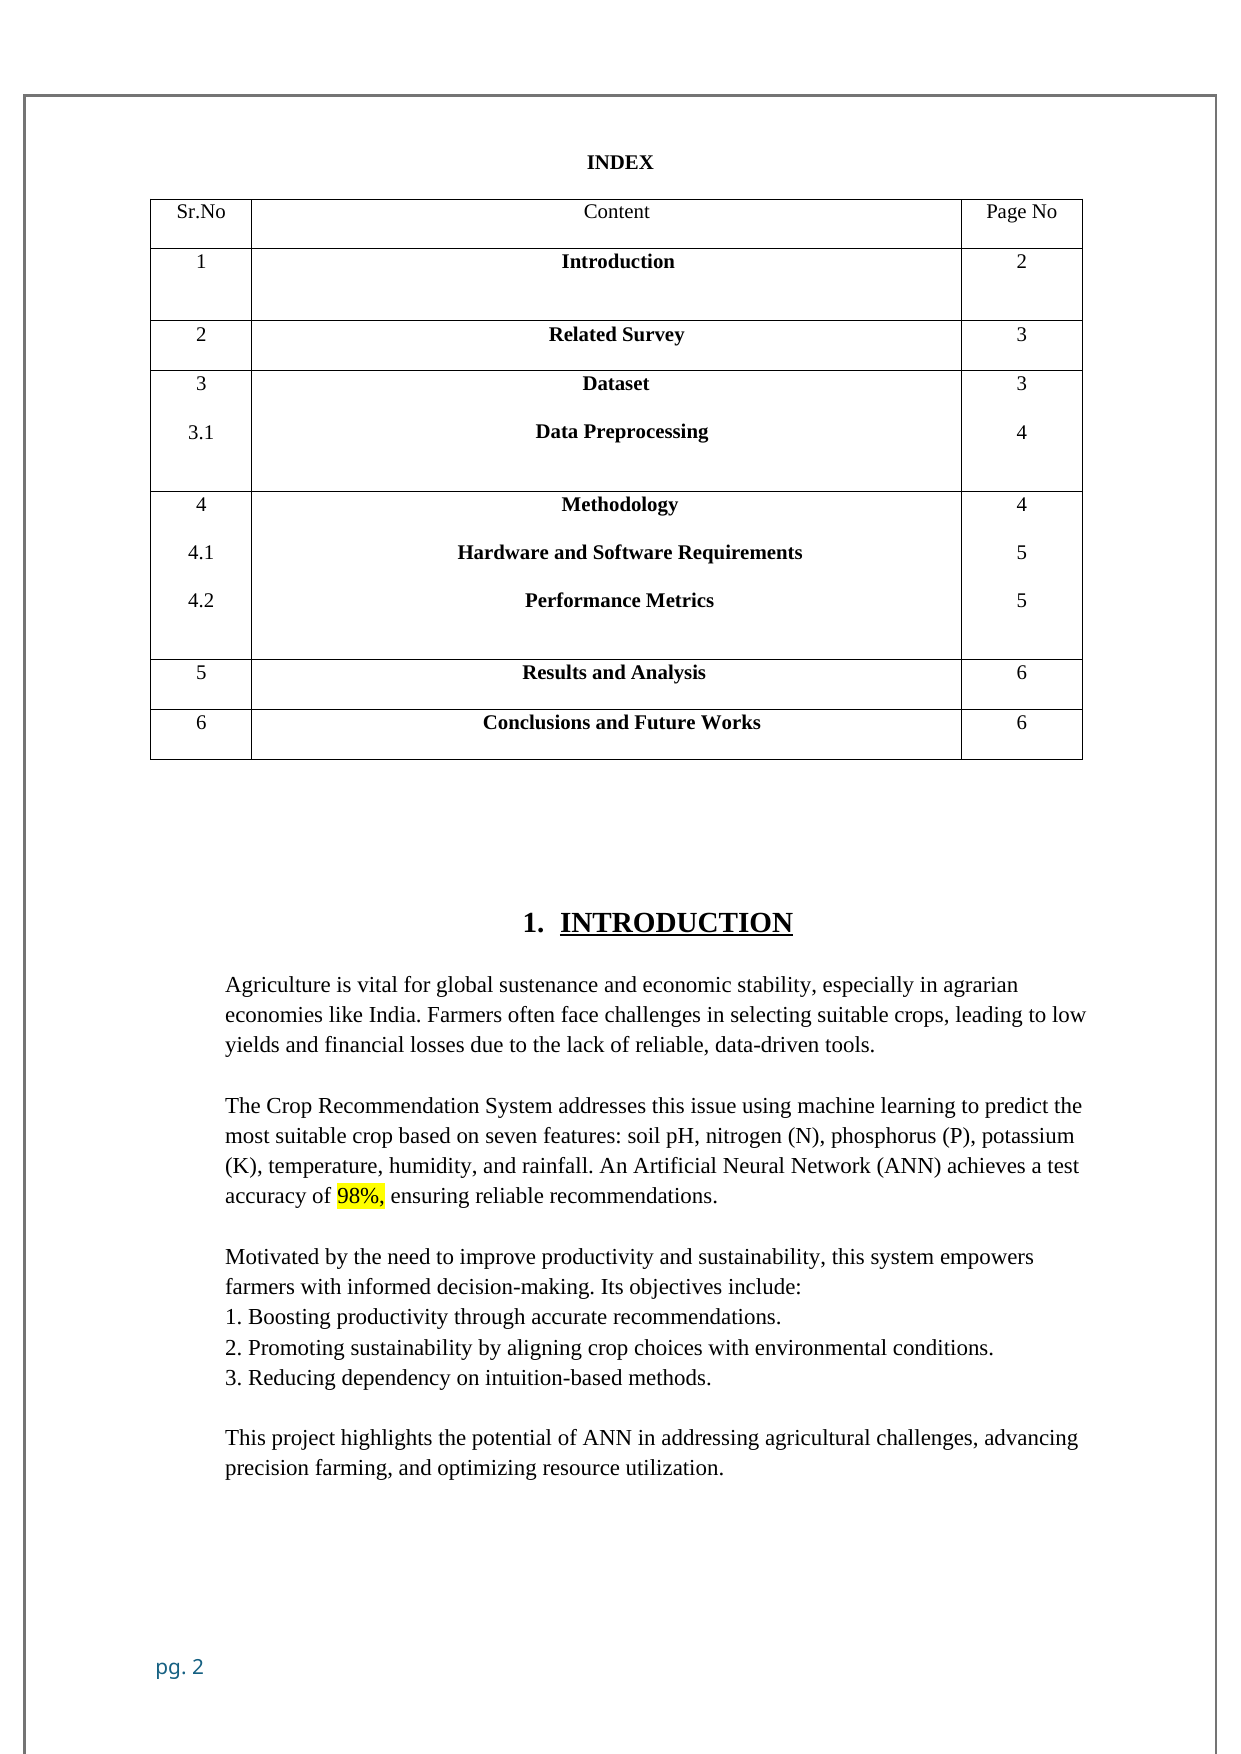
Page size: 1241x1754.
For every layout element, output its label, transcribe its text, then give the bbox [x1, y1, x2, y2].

table_cell 6 [962, 660, 1082, 709]
table_cell 3 3.1 [151, 371, 251, 491]
table_cell 2 [962, 249, 1082, 320]
list This project highlights the potential of ANN in addressing agricultural challenges, advancing precision farming, and optimizing resource utilization. [225, 1424, 1090, 1481]
table_header Page No [962, 200, 1082, 248]
table_cell Methodology Hardware and Software Requirements Performance Metrics [252, 492, 961, 659]
list The Crop Recommendation System addresses this issue using machine learning to predict the most suitable crop based on seven features: soil pH, nitrogen (N), phosphorus (P), potassium (K), temperature, humidity, and rainfall. An Artificial Neural Network (ANN) achieves a test accuracy of 98%, ensuring reliable recommendations. [225, 1092, 1090, 1209]
table_cell Introduction [252, 249, 961, 320]
table_cell 1 [151, 249, 251, 320]
table_cell 3 [962, 321, 1082, 370]
table_cell Results and Analysis [252, 660, 961, 709]
table_cell 5 [151, 660, 251, 709]
table_header Content [252, 200, 961, 248]
list Agriculture is vital for global sustenance and economic stability, especially in agrarian economies like India. Farmers often face challenges in selecting suitable crops, leading to low yields and financial losses due to the lack of reliable, data-driven tools. [225, 971, 1090, 1058]
table_cell 6 [962, 710, 1082, 758]
table_cell 4 4.1 4.2 [151, 492, 251, 659]
table_cell Conclusions and Future Works [252, 710, 961, 758]
list 1. Boosting productivity through accurate recommendations. [225, 1303, 1090, 1330]
list INTRODUCTION [225, 905, 1090, 938]
table_cell Dataset Data Preprocessing [252, 371, 961, 491]
table_cell 6 [151, 710, 251, 758]
table_header Sr.No [151, 200, 251, 248]
table_cell 4 5 5 [962, 492, 1082, 659]
list 2. Promoting sustainability by aligning crop choices with environmental conditions. [225, 1333, 1090, 1360]
text INDEX [150, 150, 1090, 174]
list 3. Reducing dependency on intuition-based methods. [225, 1364, 1090, 1390]
list Motivated by the need to improve productivity and sustainability, this system empowers farmers with informed decision-making. Its objectives include: [225, 1243, 1090, 1299]
table_cell 3 4 [962, 371, 1082, 491]
table_cell Related Survey [252, 321, 961, 370]
table_cell 2 [151, 321, 251, 370]
